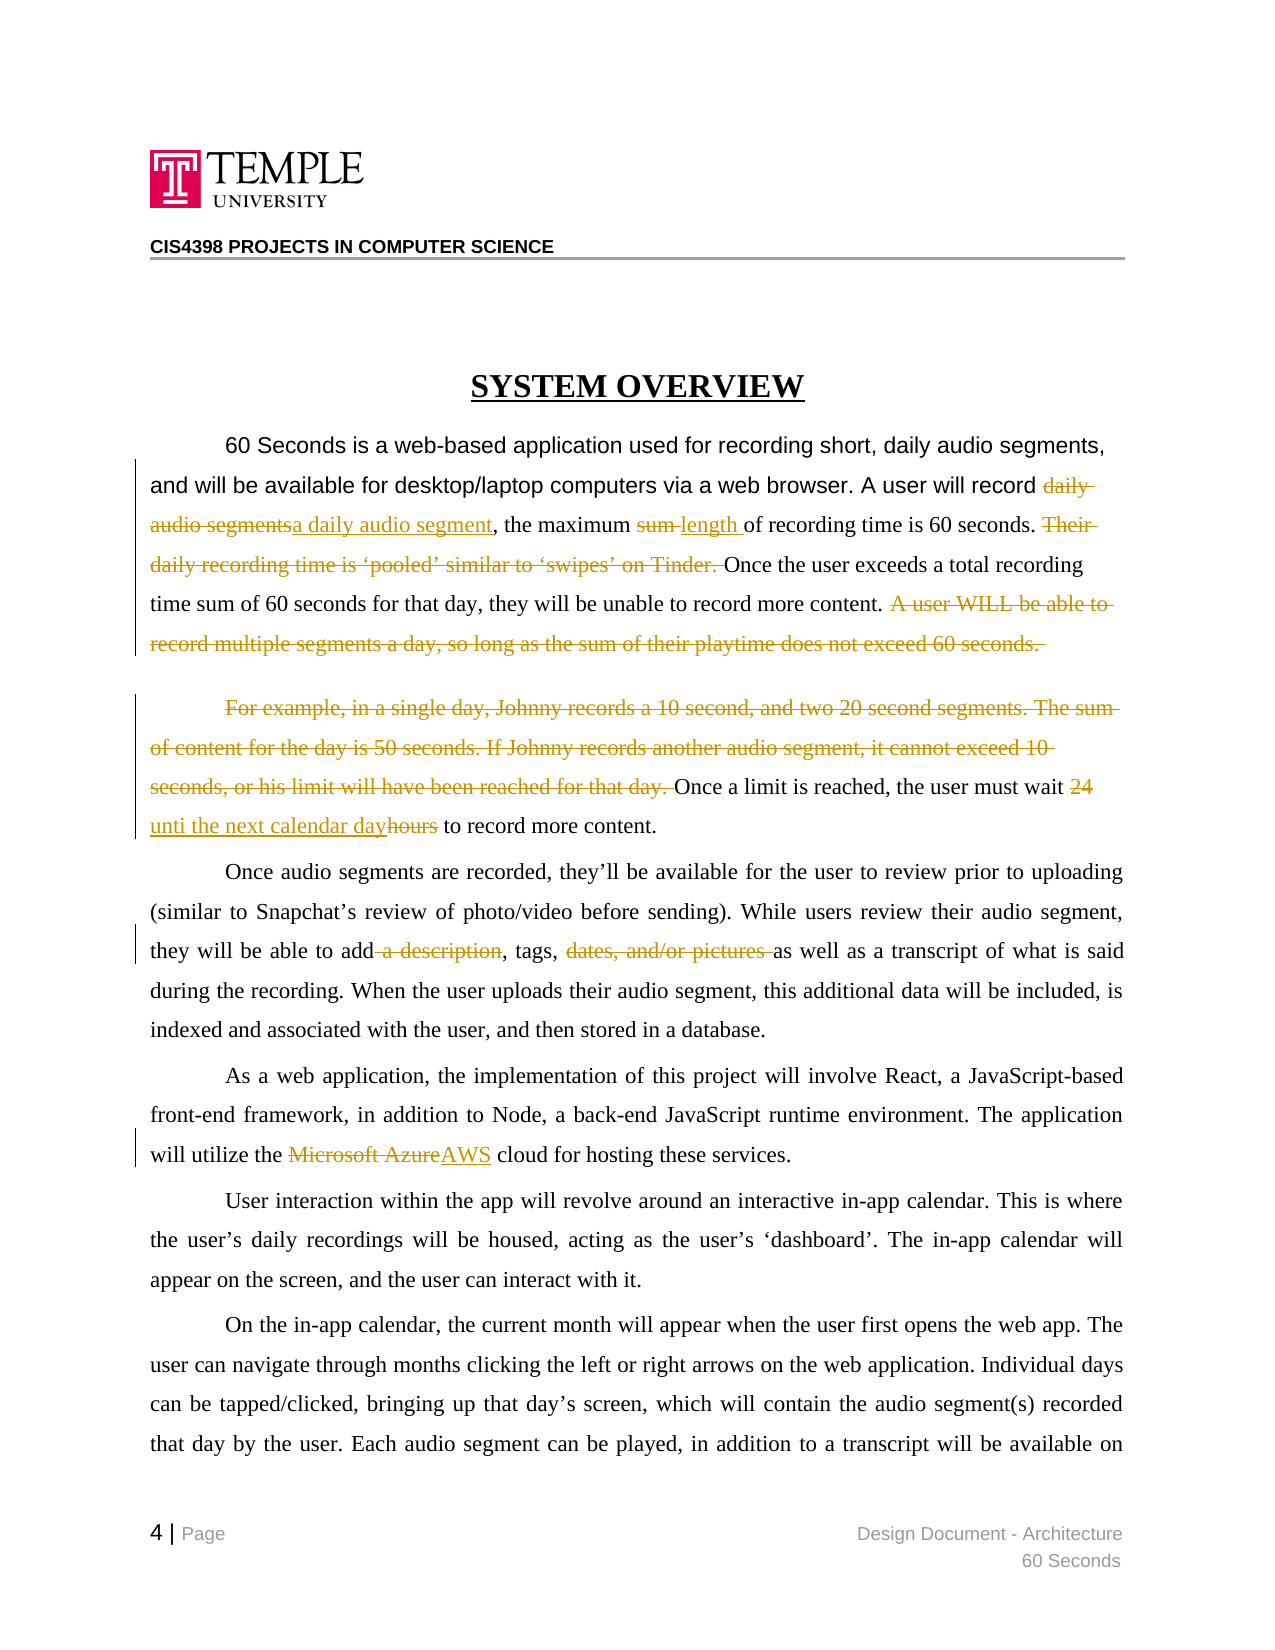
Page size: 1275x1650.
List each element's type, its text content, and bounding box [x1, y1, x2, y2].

text As a web application, the implementation of this project will involve React, a JavaScript-based front-end framework, in addition to Node, a back-end JavaScript runtime environment. The application will utilize the cloud for hosting these services. [150, 1062, 1125, 1167]
picture [150, 150, 364, 208]
text Once audio segments are recorded, they’ll be available for the user to review prior to uploading (similar to Snapchat’s review of photo/video before sending). While users review their audio segment, they will be able to add, tags, as well as a transcript of what is said during the recording. When the user uploads their audio segment, this additional data will be included, is indexed and associated with the user, and then stored in a database. [150, 858, 1125, 1043]
text SYSTEM OVERVIEW [150, 367, 1125, 405]
text User interaction within the app will revolve around an interactive in-app calendar. This is where the user’s daily recordings will be housed, acting as the user’s ‘dashboard’. The in-app calendar will appear on the screen, and the user can interact with it. [150, 1187, 1125, 1292]
